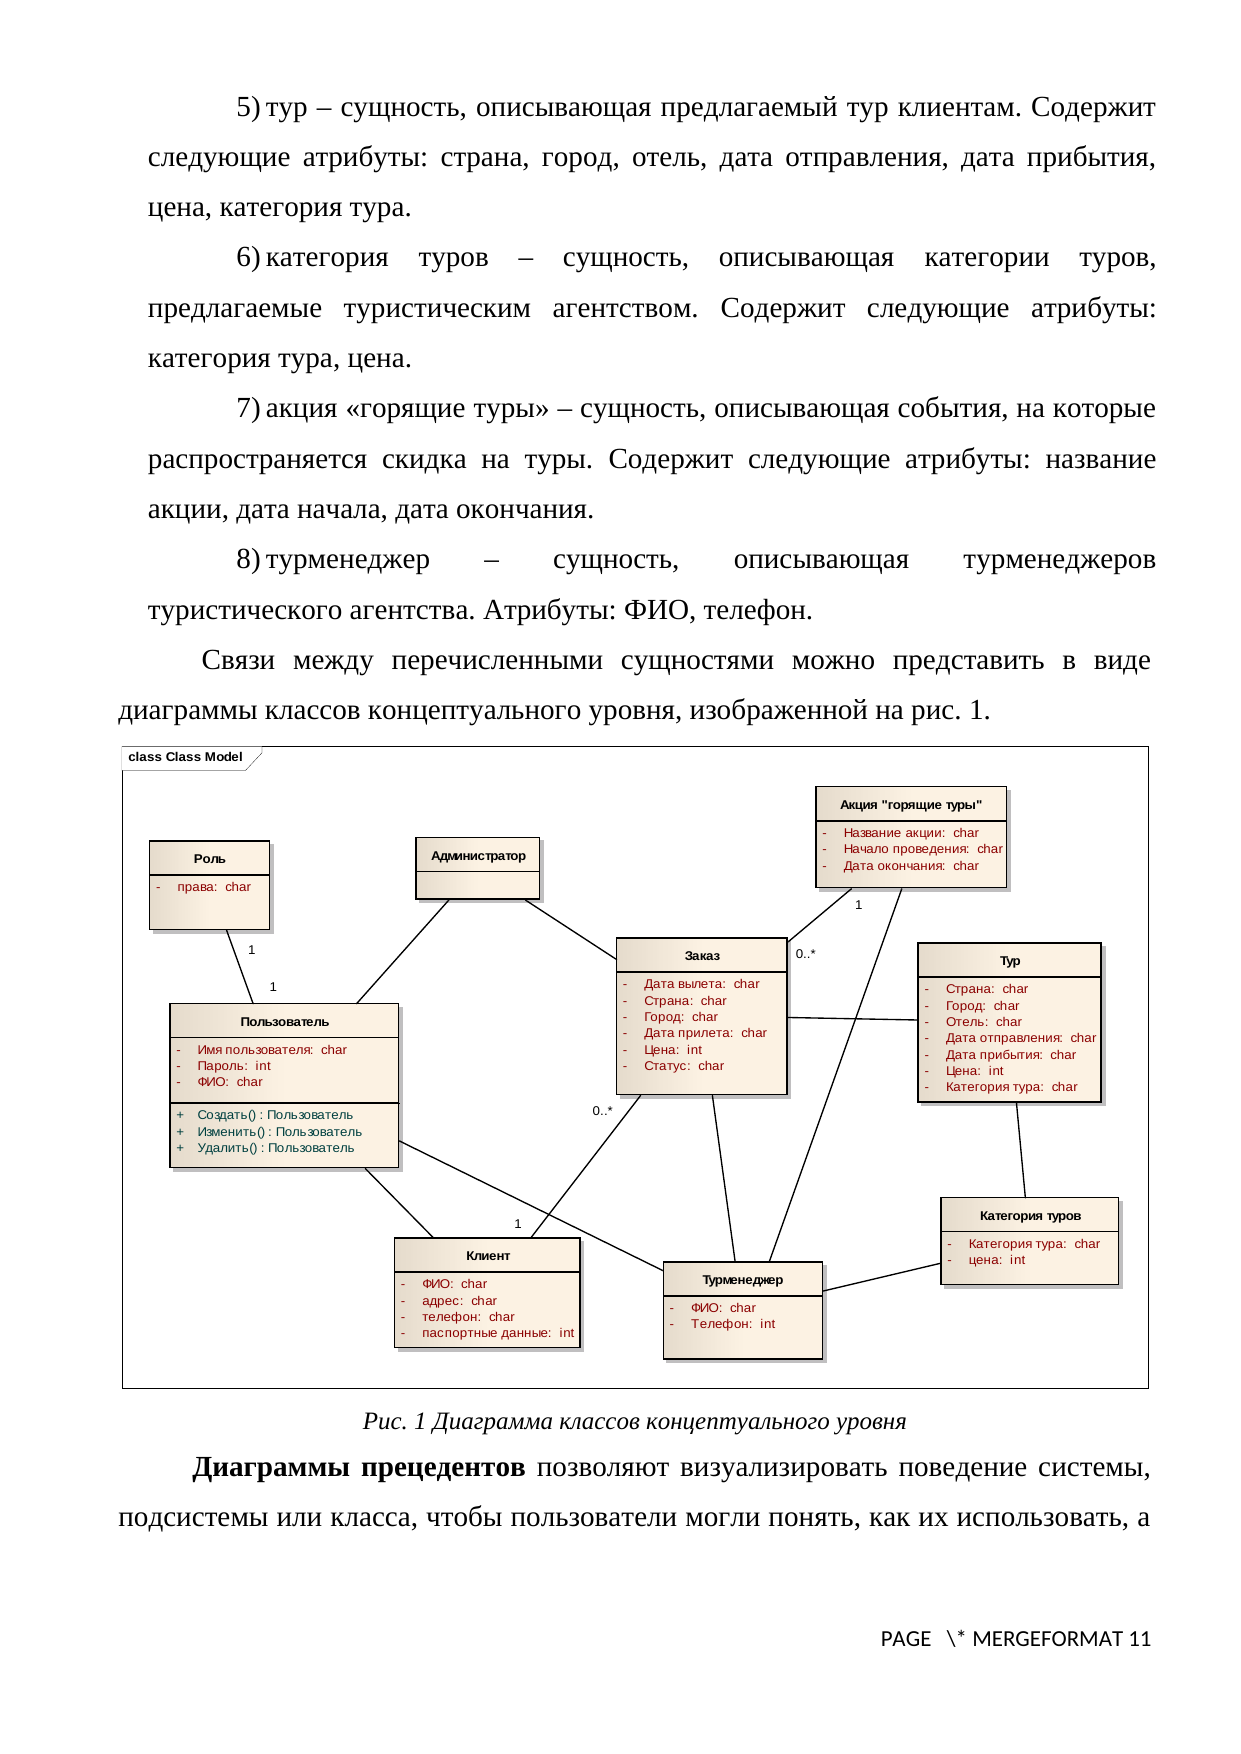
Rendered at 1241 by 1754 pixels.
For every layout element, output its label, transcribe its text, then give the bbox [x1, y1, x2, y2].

list турменеджер – сущность, описывающая турменеджеров туристического агентства. Атрибуты: ФИО, телефон. [148, 541, 1157, 625]
list тур – сущность, описывающая предлагаемый тур клиентам. Содержит следующие атрибуты: страна, город, отель, дата отправления, дата прибытия, цена, категория тура. [148, 89, 1157, 223]
list категория туров – сущность, описывающая категории туров, предлагаемые туристическим агентством. Содержит следующие атрибуты: категория тура, цена. [148, 239, 1157, 374]
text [118, 1449, 1152, 1533]
text Связи между перечисленными сущностями можно представить в виде диаграммы классов концептуального уровня, изображенной на рис. 1. [118, 642, 1152, 726]
text Рис. 1 Диаграмма классов концептуального уровня [118, 1406, 1152, 1434]
list акция «горящие туры» – сущность, описывающая события, на которые распространяется скидка на туры. Содержит следующие атрибуты: название акции, дата начала, дата окончания. [148, 391, 1157, 525]
